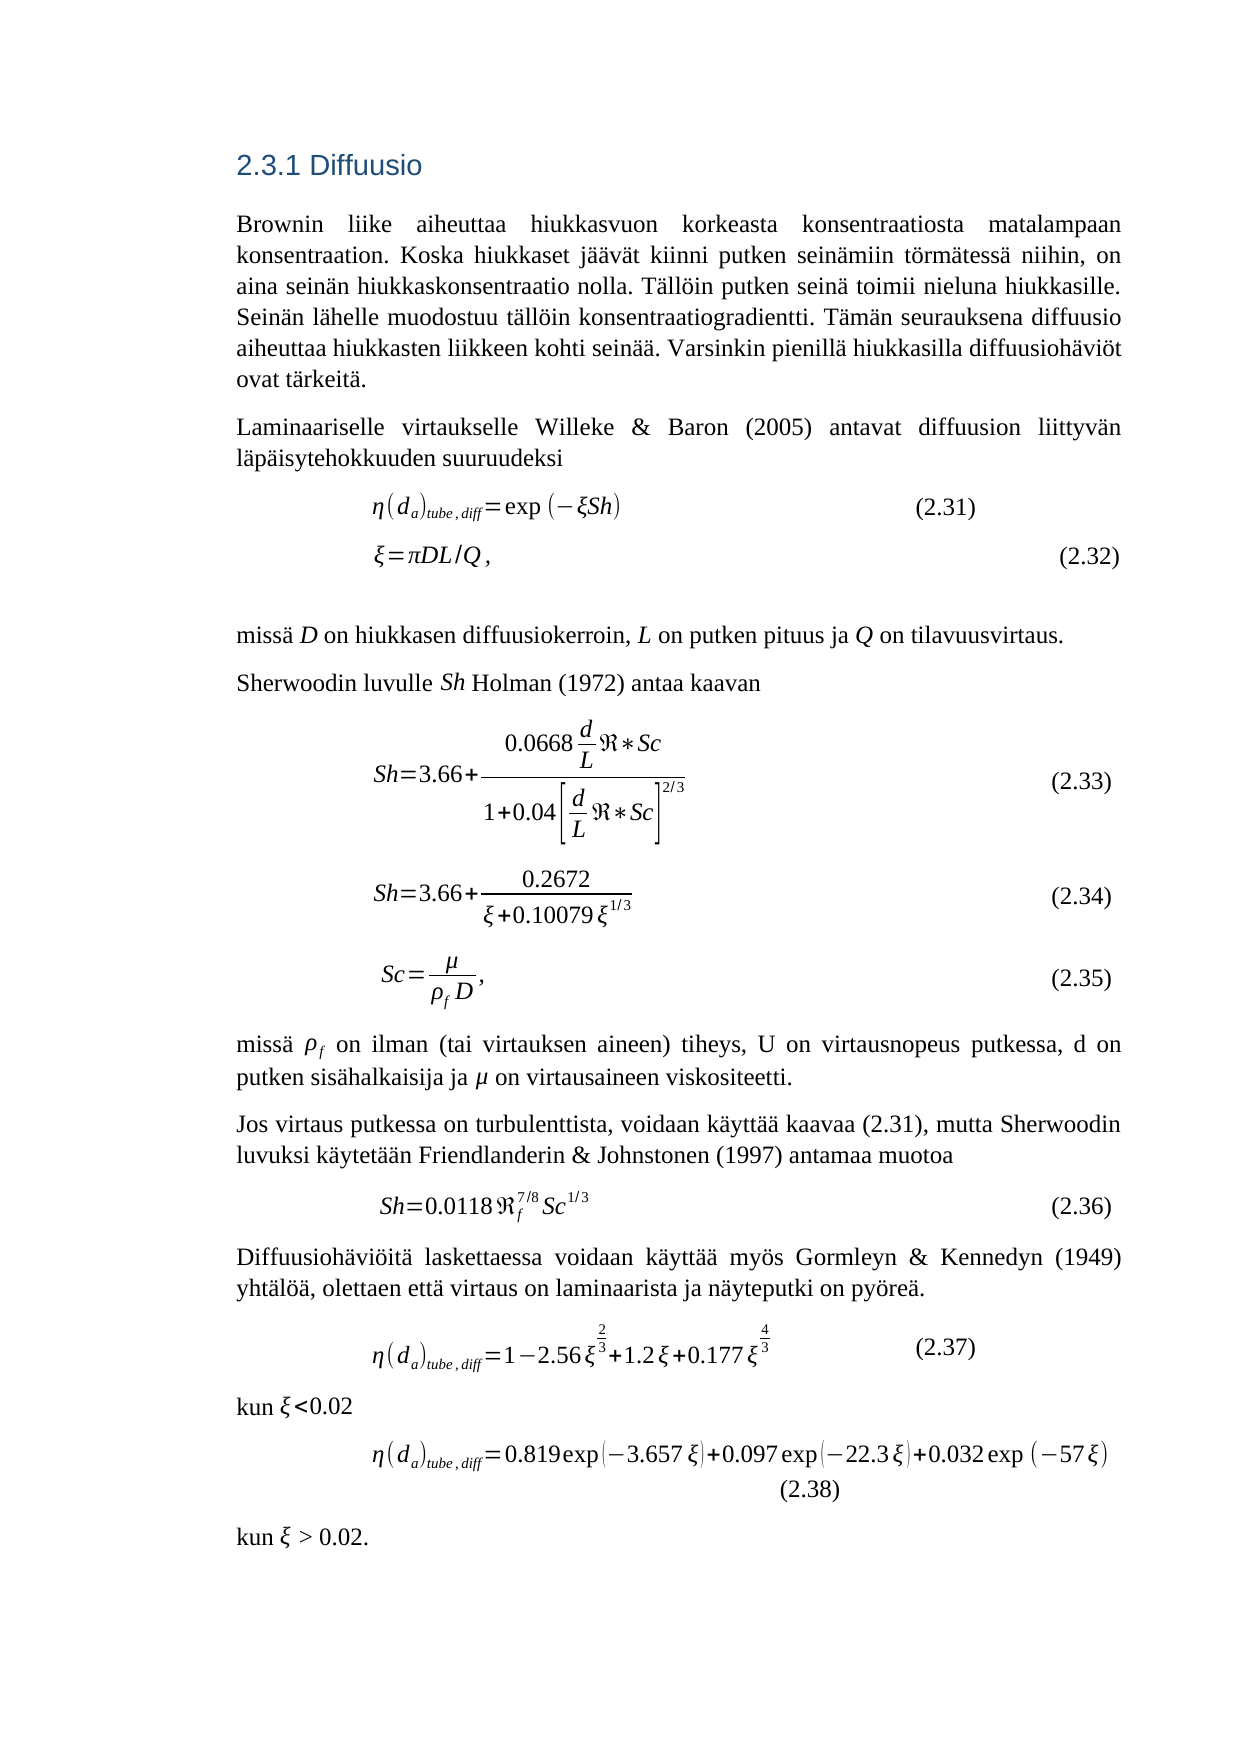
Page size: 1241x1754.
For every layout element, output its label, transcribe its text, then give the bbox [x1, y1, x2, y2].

text (2.32) [236, 541, 1122, 601]
text (2.34) [372, 865, 1122, 928]
text (2.37) [311, 1321, 1122, 1373]
text (2.31) [236, 491, 1122, 522]
subtitle 2.3.1 Diffuusio [236, 148, 1122, 181]
text missä D on hiukkasen diffuusiokerroin, L on putken pituus ja Q on tilavuusvirtaus. [236, 620, 1122, 649]
text kun > 0.02. [236, 1522, 1122, 1551]
text kun [236, 1392, 1122, 1420]
text (2.33) [372, 716, 1122, 846]
text Sherwoodin luvulle Holman (1972) antaa kaavan [236, 668, 1122, 697]
text Laminaariselle virtaukselle Willeke & Baron (2005) antavat diffuusion liittyvän läpäisytehokkuuden suuruudeksi [236, 412, 1122, 472]
text (2.38) [236, 1439, 1122, 1503]
list (2.36) [311, 1188, 1122, 1223]
text missä on ilman (tai virtauksen aineen) tiheys, U on virtausnopeus putkessa, d on putken sisähalkaisija ja on virtausaineen viskositeetti. [236, 1028, 1122, 1091]
text (2.35) [236, 947, 1122, 1009]
text Jos virtaus putkessa on turbulenttista, voidaan käyttää kaavaa (2.31), mutta Sherwoodin luvuksi käytetään Friendlanderin & Johnstonen (1997) antamaa muotoa [236, 1109, 1122, 1169]
text Diffuusiohäviöitä laskettaessa voidaan käyttää myös Gormleyn & Kennedyn (1949) yhtälöä, olettaen että virtaus on laminaarista ja näyteputki on pyöreä. [236, 1242, 1122, 1302]
